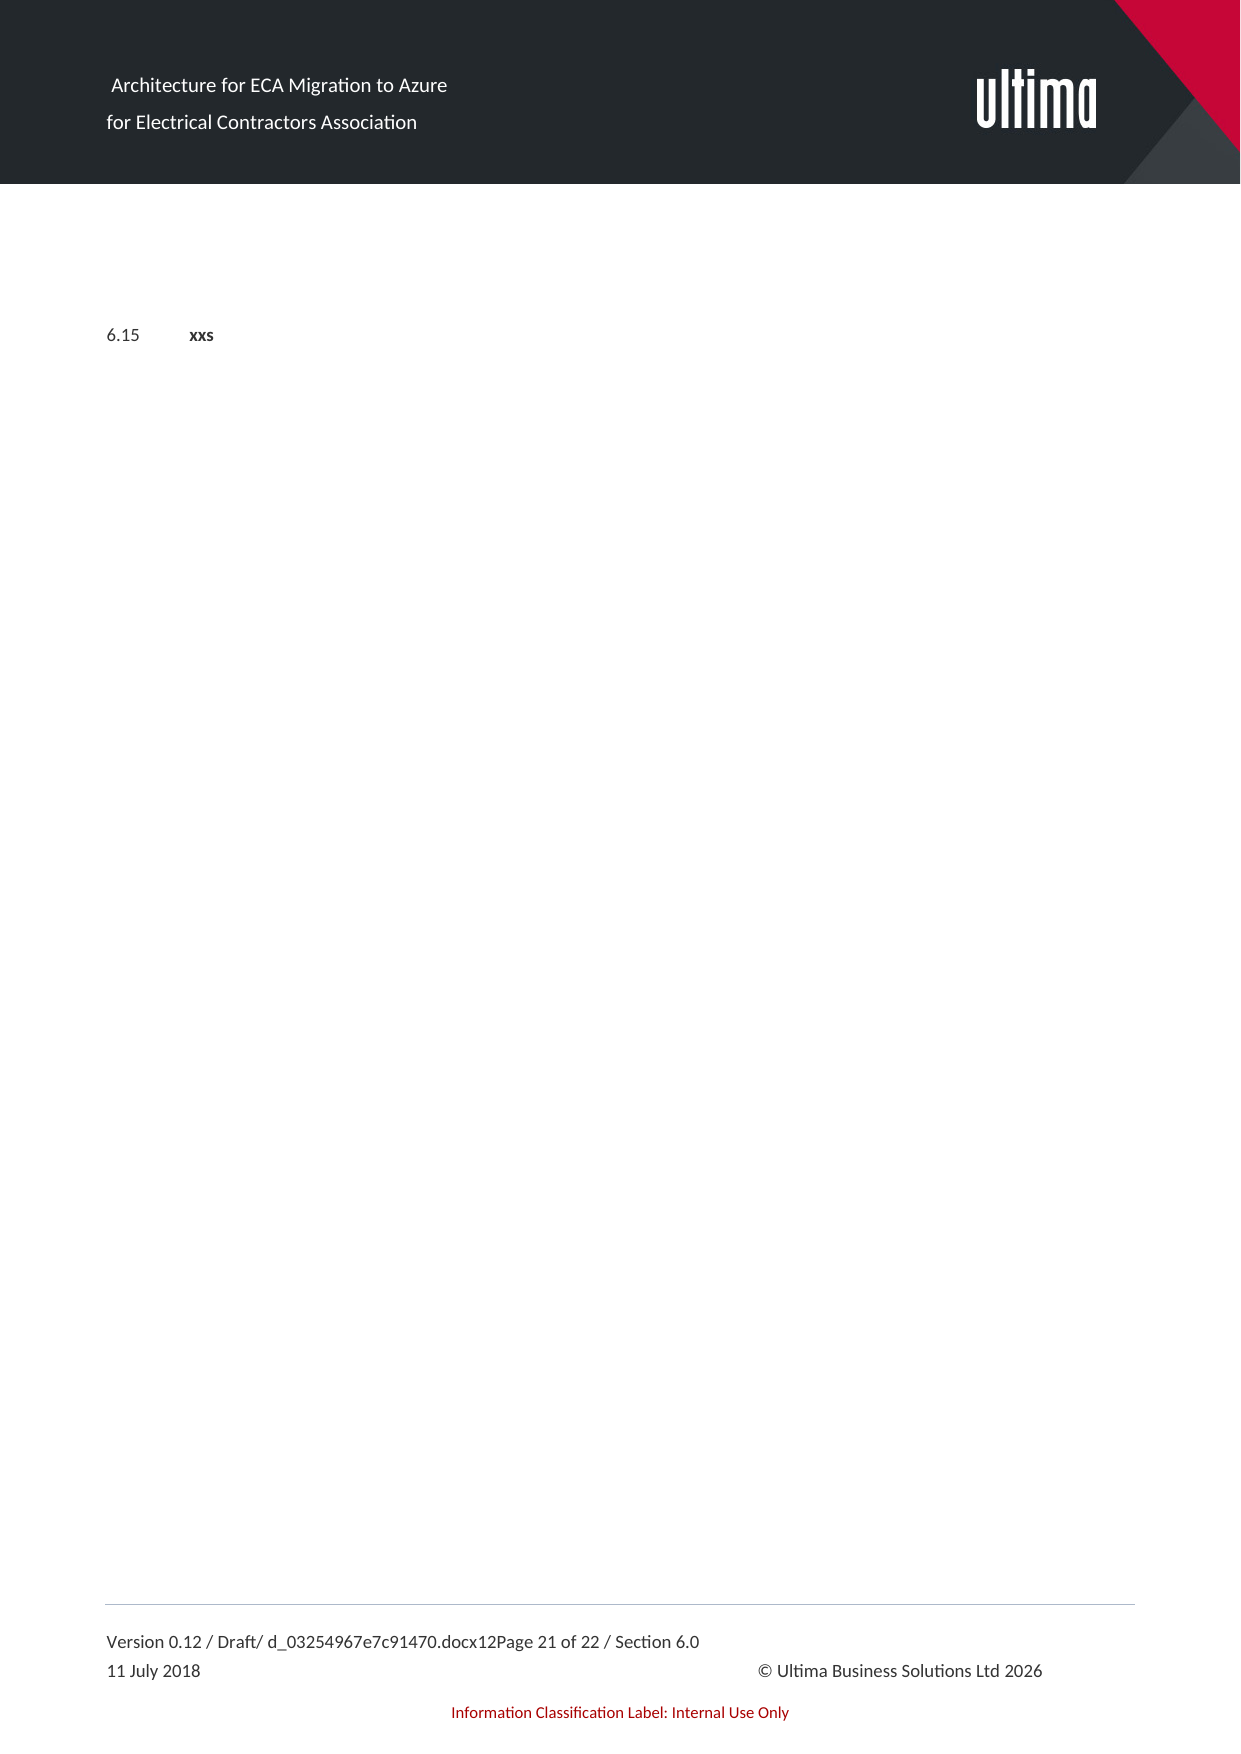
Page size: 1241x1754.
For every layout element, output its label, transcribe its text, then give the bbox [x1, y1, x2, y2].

picture [0, 0, 1241, 184]
subtitle xxs [106, 323, 1134, 346]
